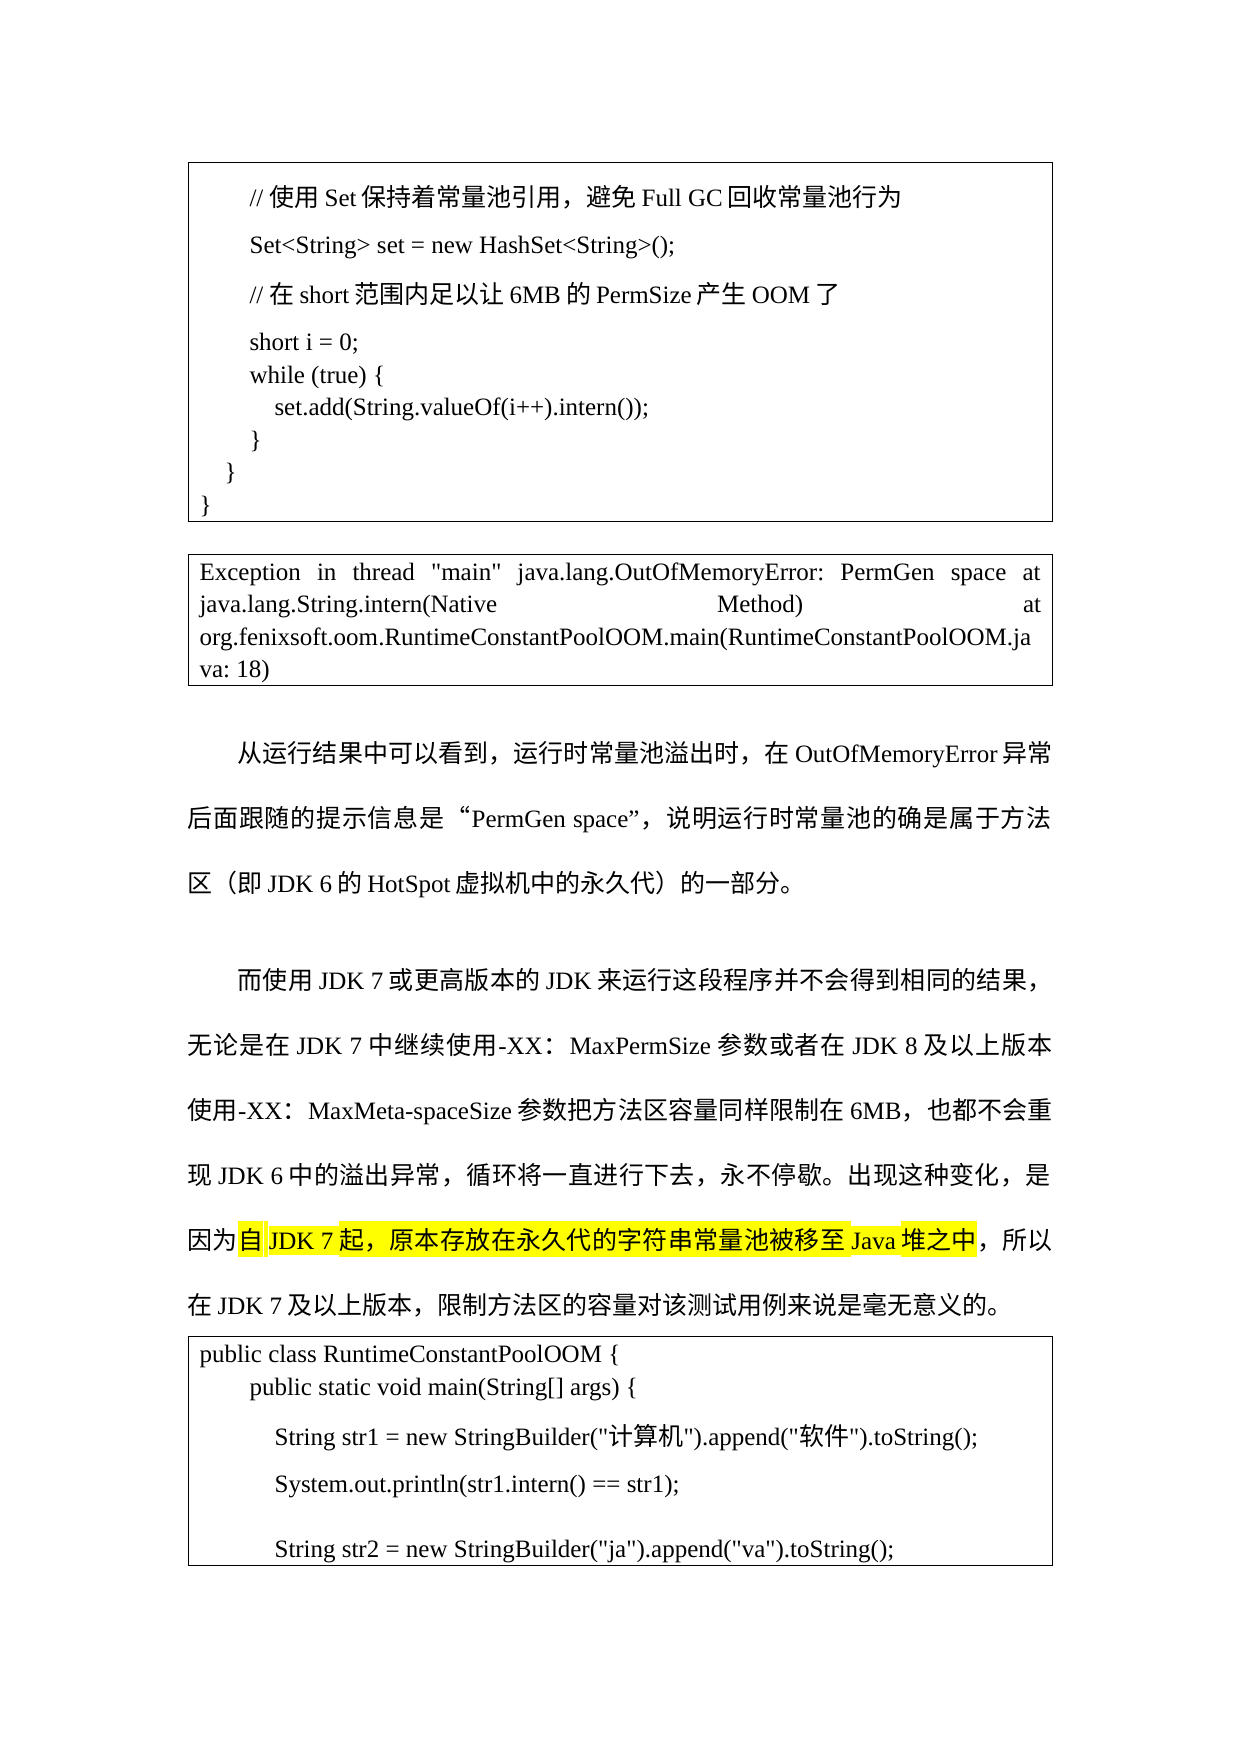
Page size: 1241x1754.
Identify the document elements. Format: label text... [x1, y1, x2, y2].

text 而使用JDK 7或更高版本的JDK来运行这段程序并不会得到相同的结果，无论是在JDK 7中继续使用-XX：MaxPermSize参数或者在JDK 8及以上版本使用-XX：MaxMeta-spaceSize参数把方法区容量同样限制在6MB，也都不会重现JDK 6中的溢出异常，循环将一直进行下去，永不停歇。出现这种变化，是因为自JDK 7起，原本存放在永久代的字符串常量池被移至Java堆之中，所以在JDK 7及以上版本，限制方法区的容量对该测试用例来说是毫无意义的。 [187, 946, 1053, 1336]
text 从运行结果中可以看到，运行时常量池溢出时，在OutOfMemoryError异常后面跟随的提示信息是“PermGen space”，说明运行时常量池的确是属于方法区（即JDK 6的HotSpot虚拟机中的永久代）的一部分。 [187, 719, 1053, 914]
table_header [189, 163, 1052, 521]
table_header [189, 1337, 1052, 1565]
table_header Exception in thread "main" java.lang.OutOfMemoryError: PermGen space at java.lang.String.intern(Native Method) at org.fenixsoft.oom.RuntimeConstantPoolOOM.main(RuntimeConstantPoolOOM.java: 18) [189, 555, 1052, 685]
